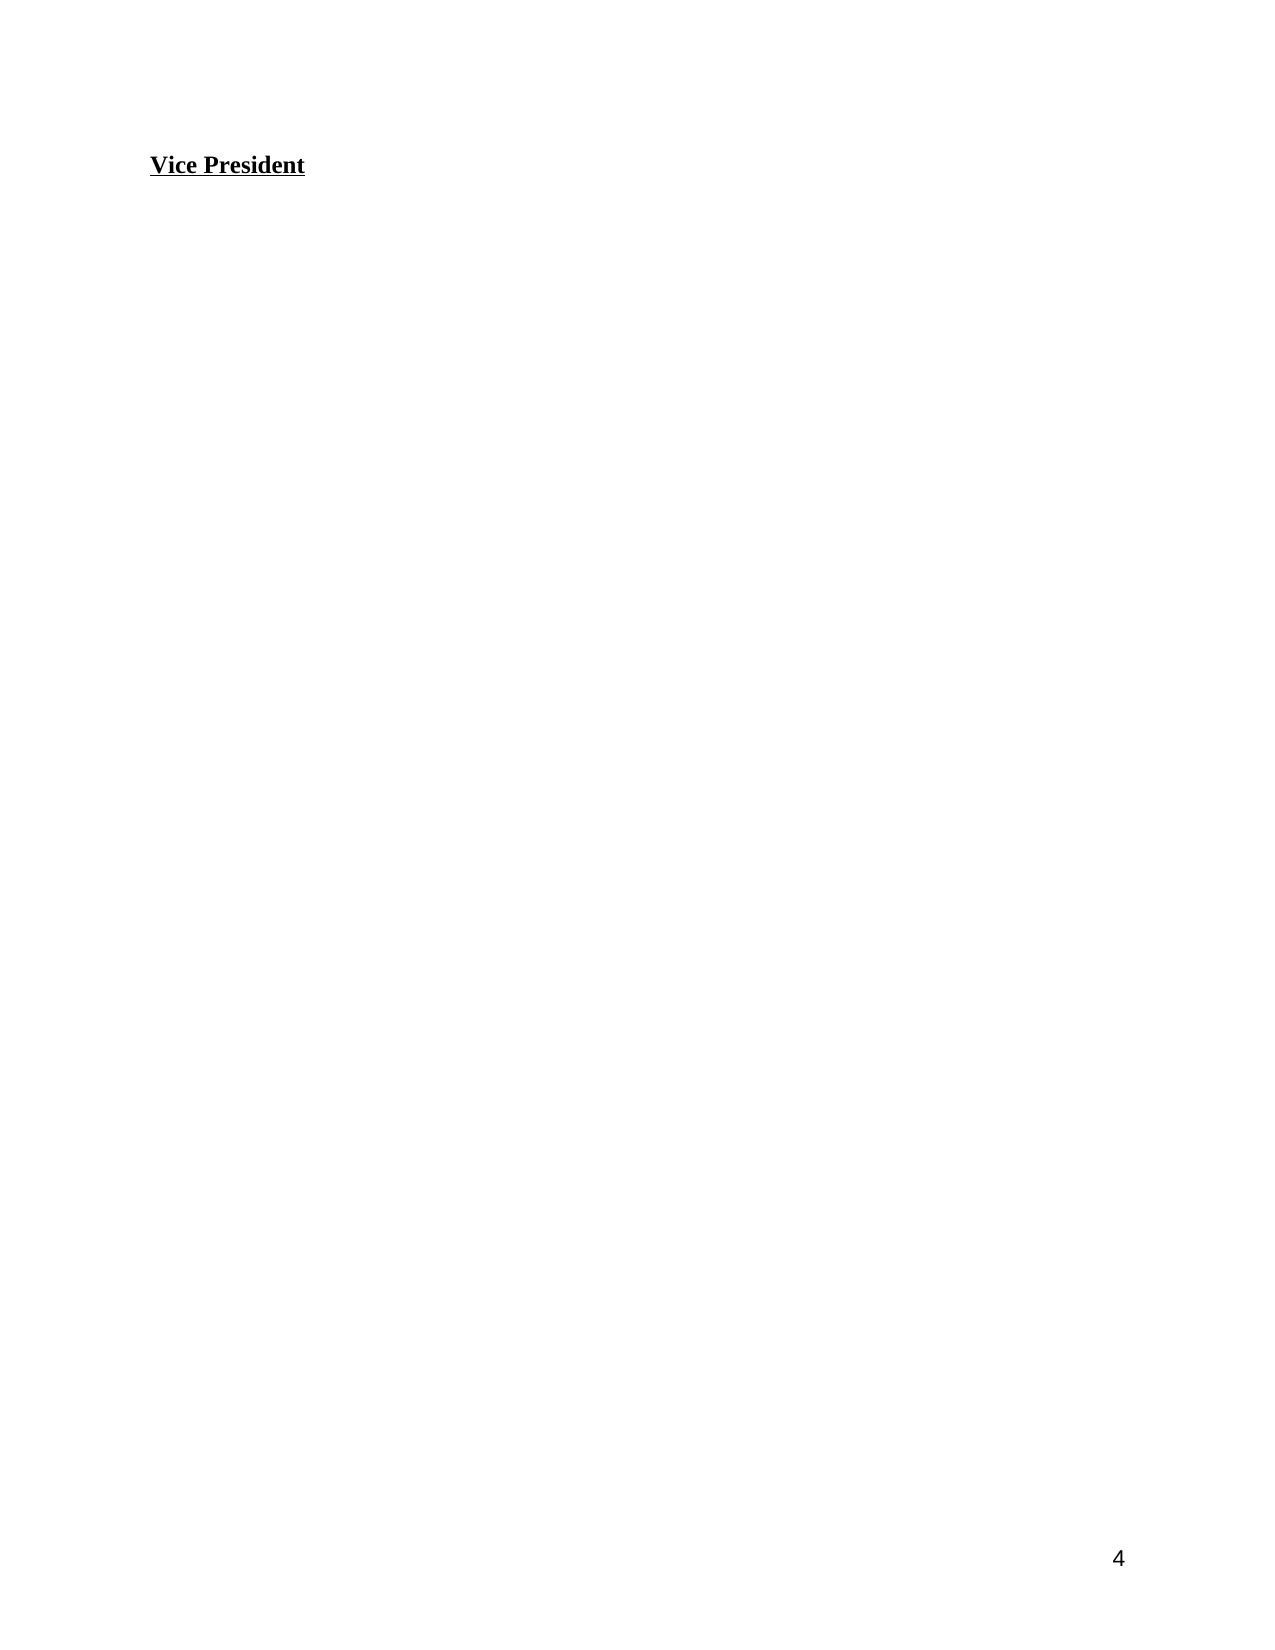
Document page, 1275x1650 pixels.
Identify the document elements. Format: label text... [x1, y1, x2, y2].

title Vice President [150, 150, 1125, 179]
